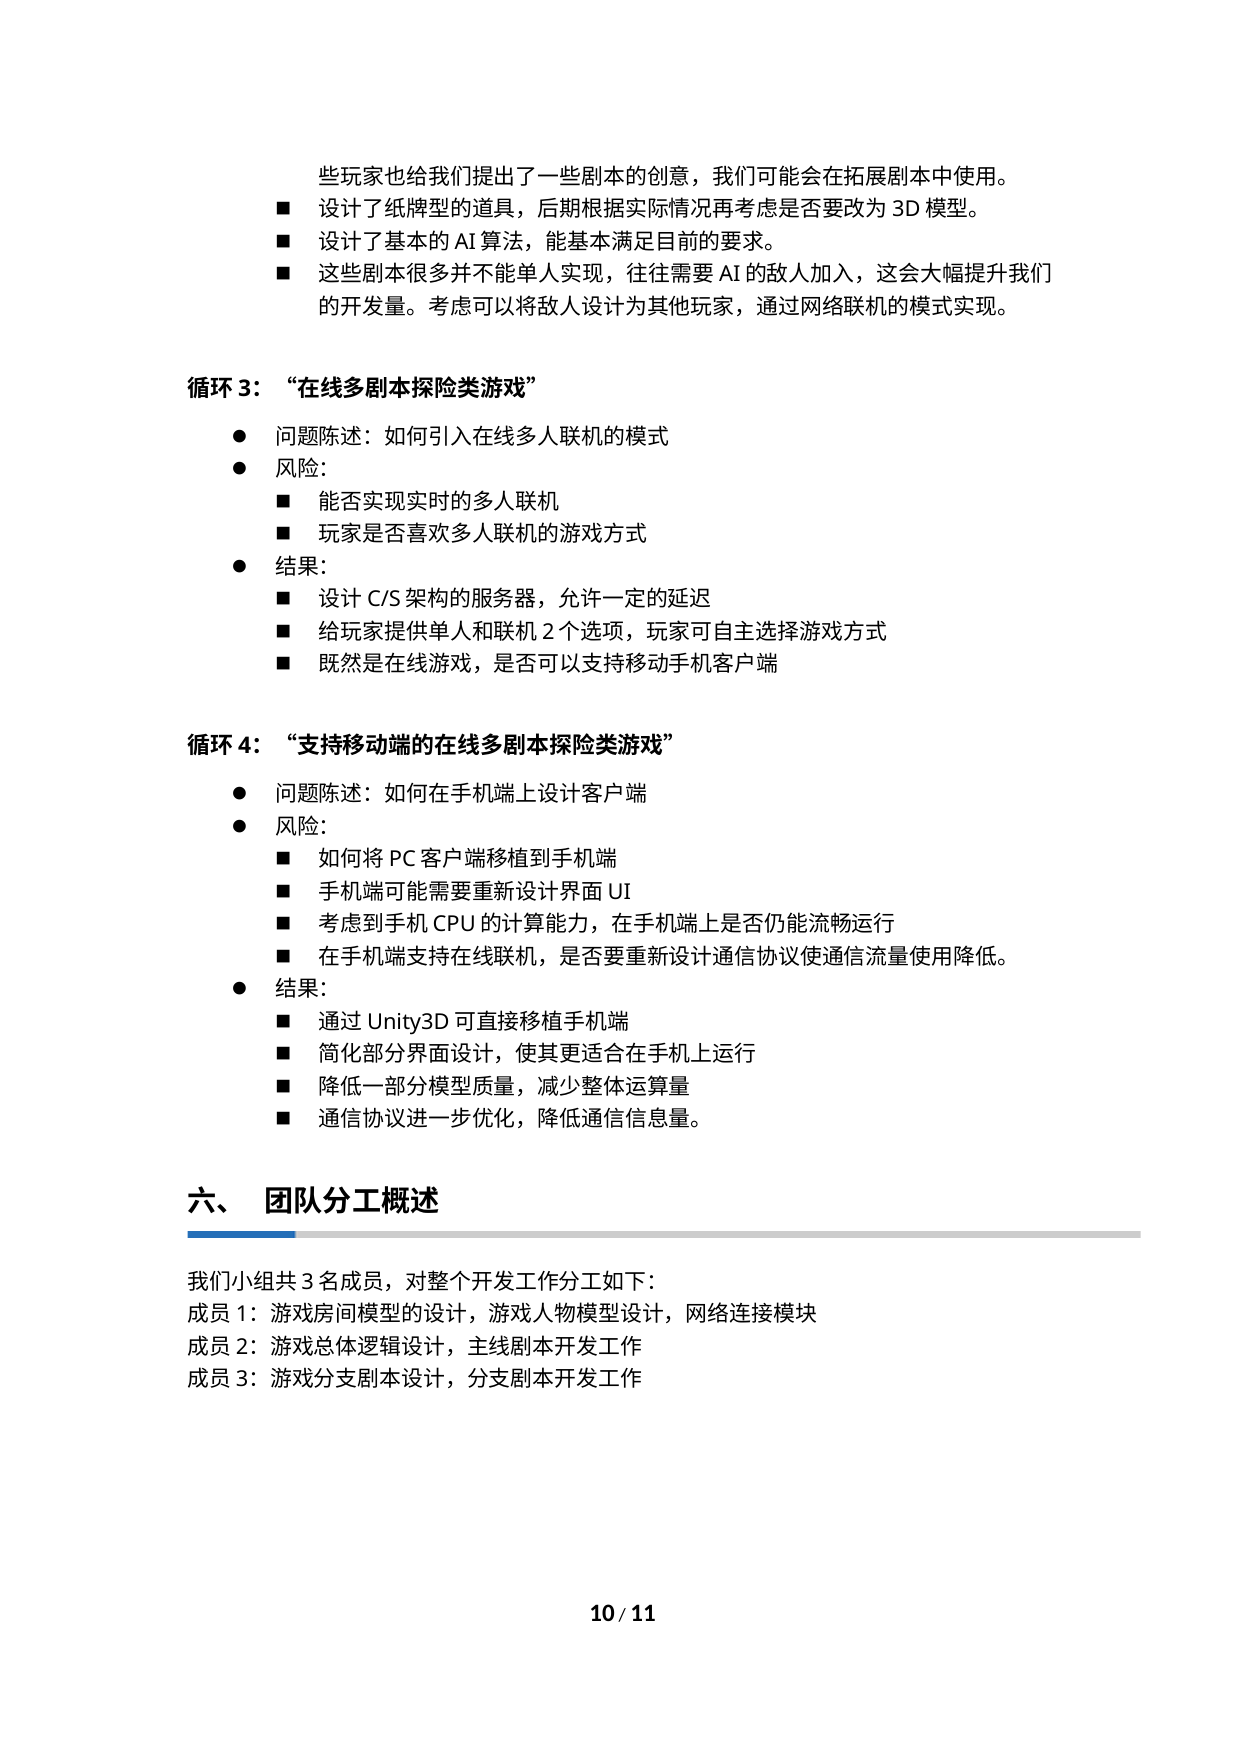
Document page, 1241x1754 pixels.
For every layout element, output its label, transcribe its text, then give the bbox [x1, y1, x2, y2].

list 手机端可能需要重新设计界面UI [275, 873, 1053, 906]
text 成员3：游戏分支剧本设计，分支剧本开发工作 [187, 1361, 1053, 1393]
list 风险： [231, 451, 1053, 483]
picture [187, 1231, 1141, 1238]
list 结果： [231, 971, 1053, 1003]
text 循环4：“支持移动端的在线多剧本探险类游戏” [187, 711, 1053, 776]
list 既然是在线游戏，是否可以支持移动手机客户端 [275, 646, 1053, 678]
list 降低一部分模型质量，减少整体运算量 [275, 1068, 1053, 1101]
list 团队分工概述 [187, 1166, 1053, 1231]
text 成员2：游戏总体逻辑设计，主线剧本开发工作 [187, 1328, 1053, 1361]
text 循环3：“在线多剧本探险类游戏” [187, 353, 1053, 418]
list 设计了纸牌型的道具，后期根据实际情况再考虑是否要改为3D模型。 [275, 191, 1053, 223]
list 设计了基本的AI算法，能基本满足目前的要求。 [275, 223, 1053, 256]
list 玩家是否喜欢多人联机的游戏方式 [275, 516, 1053, 548]
list 通过Unity3D可直接移植手机端 [275, 1003, 1053, 1036]
list 问题陈述：如何在手机端上设计客户端 [231, 776, 1053, 808]
text 成员1：游戏房间模型的设计，游戏人物模型设计，网络连接模块 [187, 1296, 1053, 1328]
list 风险： [231, 808, 1053, 841]
list 给玩家提供单人和联机2个选项，玩家可自主选择游戏方式 [275, 613, 1053, 646]
list 能否实现实时的多人联机 [275, 483, 1053, 516]
list 通信协议进一步优化，降低通信信息量。 [275, 1101, 1053, 1133]
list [275, 158, 1053, 191]
list 如何将PC客户端移植到手机端 [275, 841, 1053, 873]
list 简化部分界面设计，使其更适合在手机上运行 [275, 1036, 1053, 1068]
list 这些剧本很多并不能单人实现，往往需要AI的敌人加入，这会大幅提升我们的开发量。考虑可以将敌人设计为其他玩家，通过网络联机的模式实现。 [275, 256, 1053, 321]
text 我们小组共3名成员，对整个开发工作分工如下： [187, 1263, 1053, 1296]
list 结果： [231, 548, 1053, 581]
list 考虑到手机CPU的计算能力，在手机端上是否仍能流畅运行 [275, 906, 1053, 938]
list 在手机端支持在线联机，是否要重新设计通信协议使通信流量使用降低。 [275, 938, 1053, 971]
list 设计C/S架构的服务器，允许一定的延迟 [275, 581, 1053, 613]
list 问题陈述：如何引入在线多人联机的模式 [231, 418, 1053, 451]
